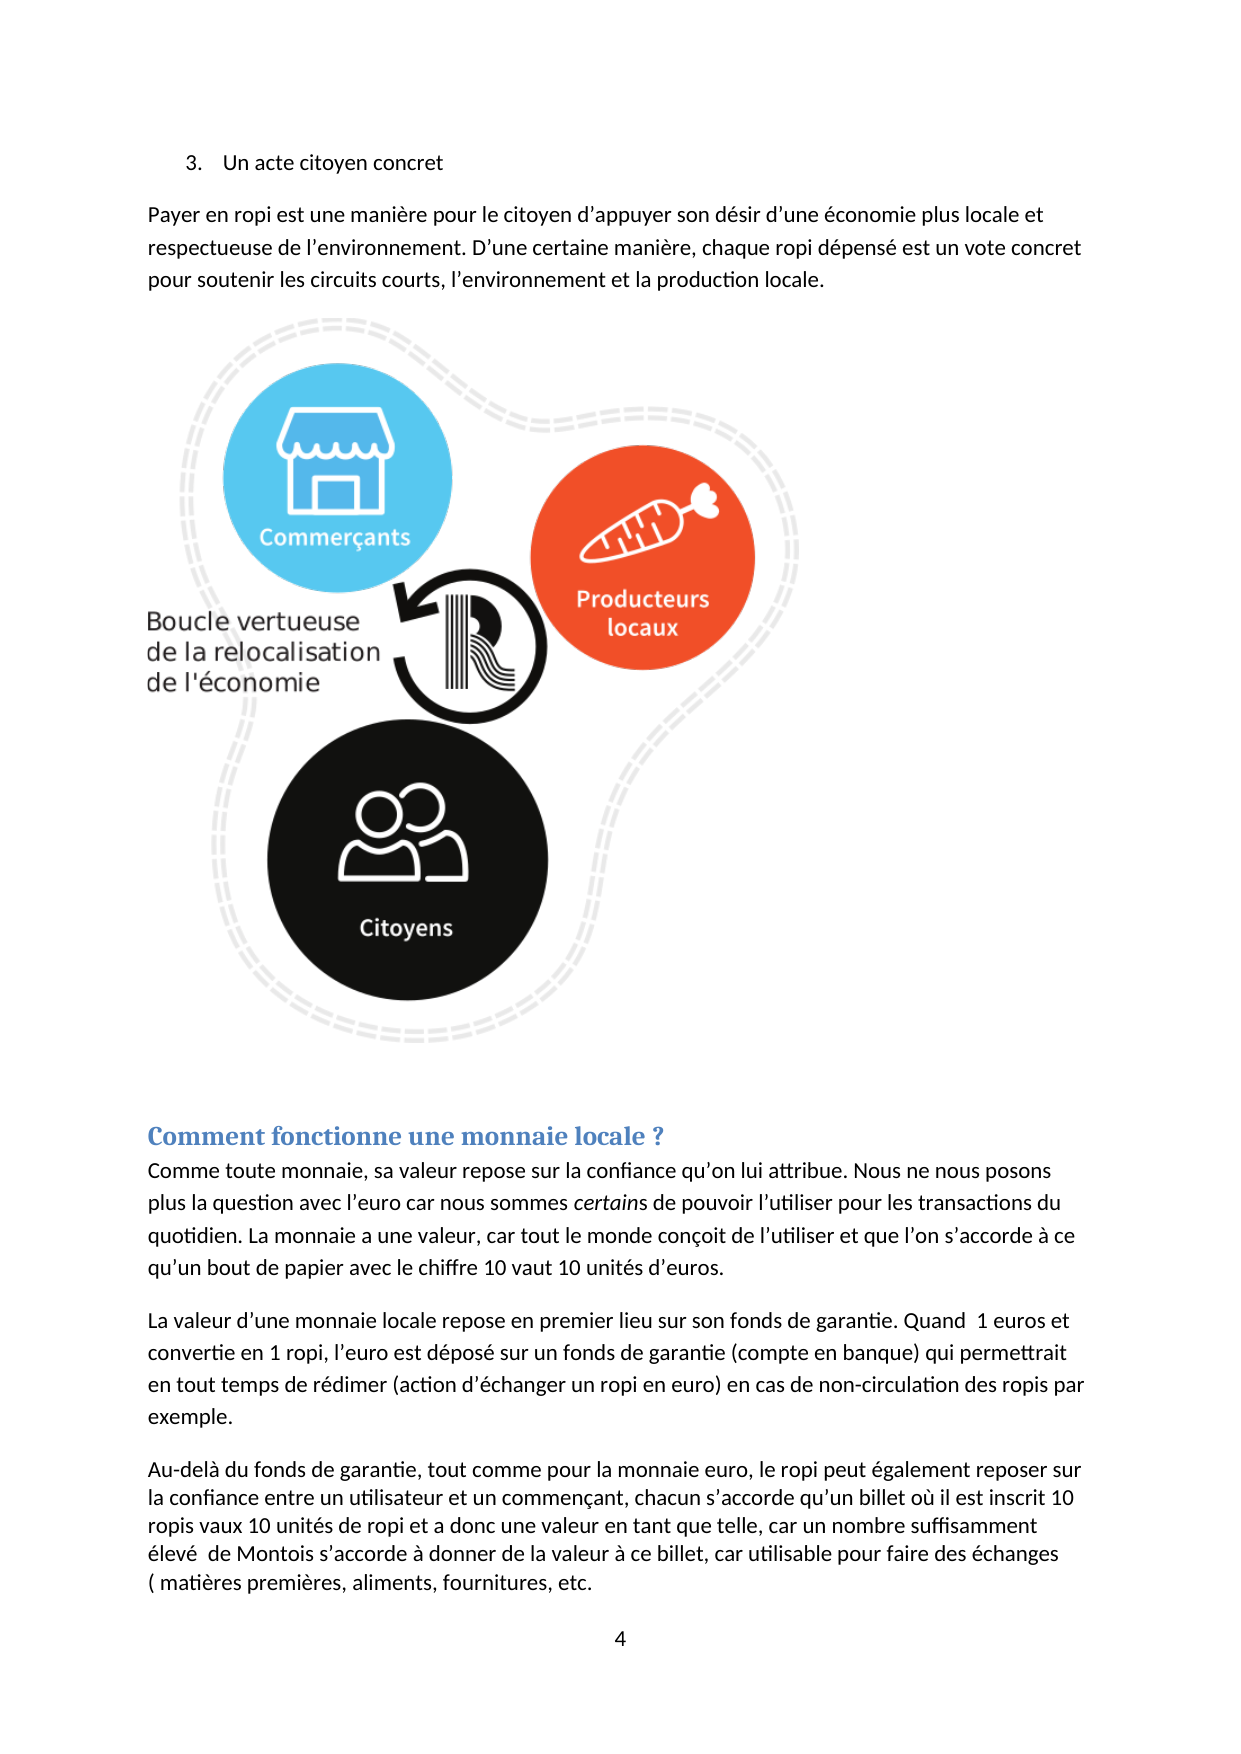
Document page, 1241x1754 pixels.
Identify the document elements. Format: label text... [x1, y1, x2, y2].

text La valeur d’une monnaie locale repose en premier lieu sur son fonds de garantie. Quand 1 euros et convertie en 1 ropi, l’euro est déposé sur un fonds de garantie (compte en banque) qui permettrait en tout temps de rédimer (action d’échanger un ropi en euro) en cas de non-circulation des ropis par exemple. [148, 1306, 1093, 1431]
text Au-delà du fonds de garantie, tout comme pour la monnaie euro, le ropi peut également reposer sur la confiance entre un utilisateur et un commençant, chacun s’accorde qu’un billet où il est inscrit 10 ropis vaux 10 unités de ropi et a donc une valeur en tant que telle, car un nombre suffisamment élevé de Montois s’accorde à donner de la valeur à ce billet, car utilisable pour faire des échanges ( matières premières, aliments, fournitures, etc. [148, 1456, 1093, 1596]
list Un acte citoyen concret [185, 148, 1093, 176]
picture [147, 318, 799, 1043]
subtitle Comment fonctionne une monnaie locale ? [148, 1121, 1093, 1152]
text Payer en ropi est une manière pour le citoyen d’appuyer son désir d’une économie plus locale et respectueuse de l’environnement. D’une certaine manière, chaque ropi dépensé est un vote concret pour soutenir les circuits courts, l’environnement et la production locale. [148, 201, 1093, 293]
text Comme toute monnaie, sa valeur repose sur la confiance qu’on lui attribue. Nous ne nous posons plus la question avec l’euro car nous sommes certains de pouvoir l’utiliser pour les transactions du quotidien. La monnaie a une valeur, car tout le monde conçoit de l’utiliser et que l’on s’accorde à ce qu’un bout de papier avec le chiffre 10 vaut 10 unités d’euros. [148, 1156, 1093, 1281]
